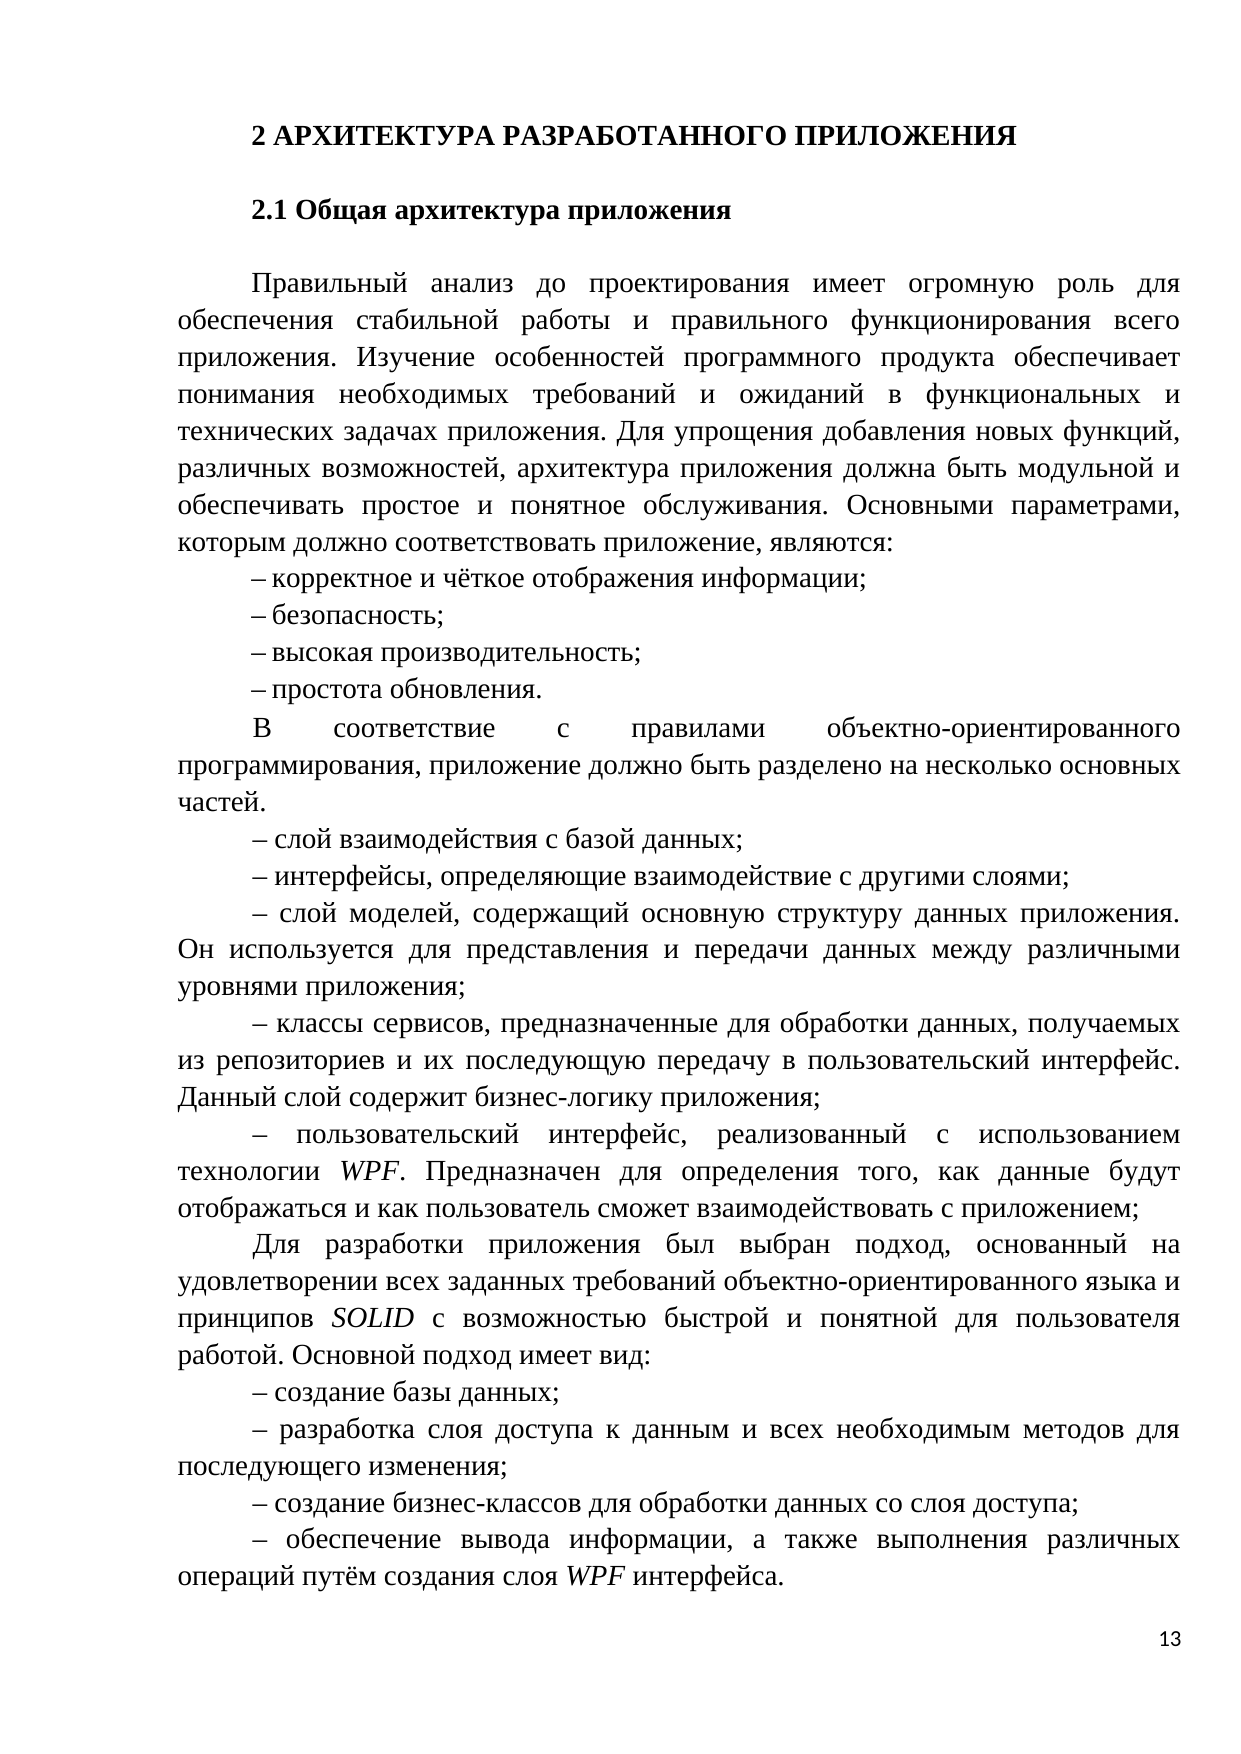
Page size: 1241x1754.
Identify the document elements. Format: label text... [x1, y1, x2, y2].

text – высокая производительность; [251, 634, 1181, 668]
text 2 АРХИТЕКТУРА РАЗРАБОТАННОГО ПРИЛОЖЕНИЯ [177, 118, 1181, 152]
text – обеспечение вывода информации, а также выполнения различных операций путём создания слоя WPF интерфейса. [177, 1522, 1181, 1592]
text – безопасность; [251, 597, 1181, 631]
text – классы сервисов, предназначенные для обработки данных, получаемых из репозиториев и их последующую передачу в пользовательский интерфейс. Данный слой содержит бизнес-логику приложения; [177, 1005, 1181, 1113]
text 2.1 Общая архитектура приложения [177, 192, 1181, 225]
text – создание базы данных; [177, 1374, 1181, 1408]
text – интерфейсы, определяющие взаимодействие с другими слоями; [177, 858, 1181, 891]
text Правильный анализ до проектирования имеет огромную роль для обеспечения стабильной работы и правильного функционирования всего приложения. Изучение особенностей программного продукта обеспечивает понимания необходимых требований и ожиданий в функциональных и технических задачах приложения. Для упрощения добавления новых функций, различных возможностей, архитектура приложения должна быть модульной и обеспечивать простое и понятное обслуживания. Основными параметрами, которым должно соответствовать приложение, являются: [177, 266, 1181, 557]
text В соответствие с правилами объектно-ориентированного программирования, приложение должно быть разделено на несколько основных частей. [177, 710, 1181, 818]
text Для разработки приложения был выбран подход, основанный на удовлетворении всех заданных требований объектно-ориентированного языка и принципов SOLID с возможностью быстрой и понятной для пользователя работой. Основной подход имеет вид: [177, 1227, 1181, 1371]
text – слой взаимодействия с базой данных; [177, 821, 1181, 854]
text – создание бизнес-классов для обработки данных со слоя доступа; [177, 1485, 1181, 1518]
text – пользовательский интерфейс, реализованный с использованием технологии WPF. Предназначен для определения того, как данные будут отображаться и как пользователь сможет взаимодействовать с приложением; [177, 1116, 1181, 1223]
text – простота обновления. [251, 671, 1181, 705]
text – слой моделей, содержащий основную структуру данных приложения. Он используется для представления и передачи данных между различными уровнями приложения; [177, 895, 1181, 1002]
text – корректное и чёткое отображения информации; [251, 561, 1181, 594]
text – разработка слоя доступа к данным и всех необходимым методов для последующего изменения; [177, 1411, 1181, 1481]
